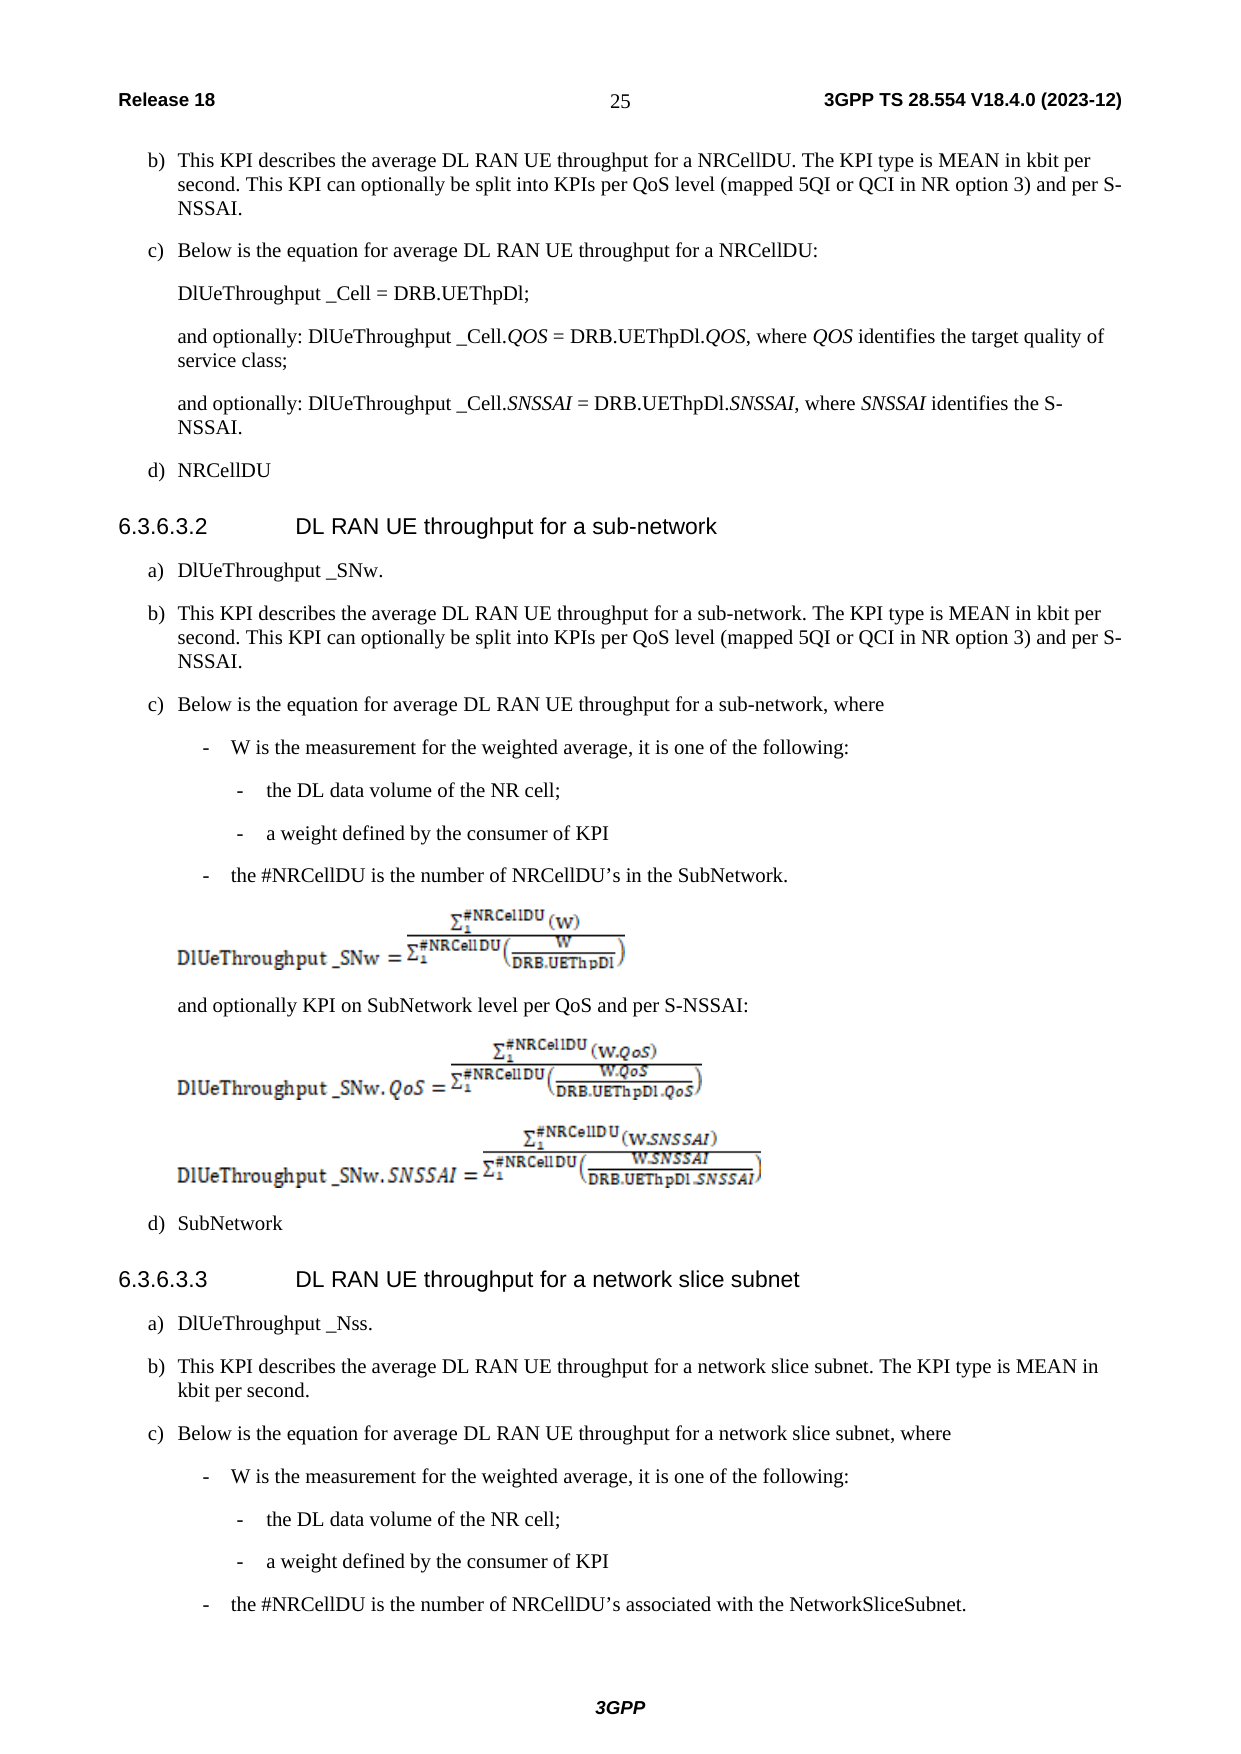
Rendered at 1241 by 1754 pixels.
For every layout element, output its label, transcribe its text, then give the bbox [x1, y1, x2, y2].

text - the DL data volume of the NR cell; [207, 778, 1122, 802]
text - a weight defined by the consumer of KPI [207, 1549, 1122, 1573]
text c) Below is the equation for average DL RAN UE throughput for a sub-network, where [148, 692, 1122, 716]
subtitle 6.3.6.3.2 DL RAN UE throughput for a sub-network [118, 513, 1122, 539]
picture [177, 1161, 479, 1188]
text d) NRCellDU [148, 458, 1122, 482]
text and optionally KPI on SubNetwork level per QoS and per S-NSSAI: [177, 993, 1122, 1017]
text c) Below is the equation for average DL RAN UE throughput for a network slice subnet, where [148, 1421, 1122, 1445]
text - the #NRCellDU is the number of NRCellDU’s associated with the NetworkSliceSubnet. [202, 1592, 1122, 1616]
text - the #NRCellDU is the number of NRCellDU’s in the SubNetwork. [202, 863, 1122, 887]
text - the DL data volume of the NR cell; [207, 1506, 1122, 1531]
text and optionally: DlUeThroughput _Cell.SNSSAI = DRB.UEThpDl.SNSSAI, where SNSSAI identifies the S-NSSAI. [177, 391, 1122, 439]
text - a weight defined by the consumer of KPI [207, 820, 1122, 844]
picture [483, 1123, 761, 1188]
picture [177, 1074, 447, 1100]
picture [451, 1036, 702, 1100]
text b) This KPI describes the average DL RAN UE throughput for a network slice subnet. The KPI type is MEAN in kbit per second. [148, 1354, 1122, 1402]
text a) DlUeThroughput _SNw. [148, 558, 1122, 582]
text - W is the measurement for the weighted average, it is one of the following: [202, 735, 1122, 759]
text DlUeThroughput _Cell = DRB.UEThpDl; [177, 281, 1122, 305]
subtitle 6.3.6.3.3 DL RAN UE throughput for a network slice subnet [118, 1266, 1122, 1292]
text a) DlUeThroughput _Nss. [148, 1311, 1122, 1335]
text b) This KPI describes the average DL RAN UE throughput for a sub-network. The KPI type is MEAN in kbit per second. This KPI can optionally be split into KPIs per QoS level (mapped 5QI or QCI in NR option 3) and per S-NSSAI. [148, 601, 1122, 673]
picture [177, 944, 403, 970]
text and optionally: DlUeThroughput _Cell.QOS = DRB.UEThpDl.QOS, where QOS identifies the target quality of service class; [177, 324, 1122, 372]
text d) SubNetwork [148, 1211, 1122, 1235]
text b) This KPI describes the average DL RAN UE throughput for a NRCellDU. The KPI type is MEAN in kbit per second. This KPI can optionally be split into KPIs per QoS level (mapped 5QI or QCI in NR option 3) and per S-NSSAI. [148, 147, 1122, 220]
picture [407, 905, 625, 970]
text - W is the measurement for the weighted average, it is one of the following: [202, 1464, 1122, 1488]
text c) Below is the equation for average DL RAN UE throughput for a NRCellDU: [148, 238, 1122, 262]
